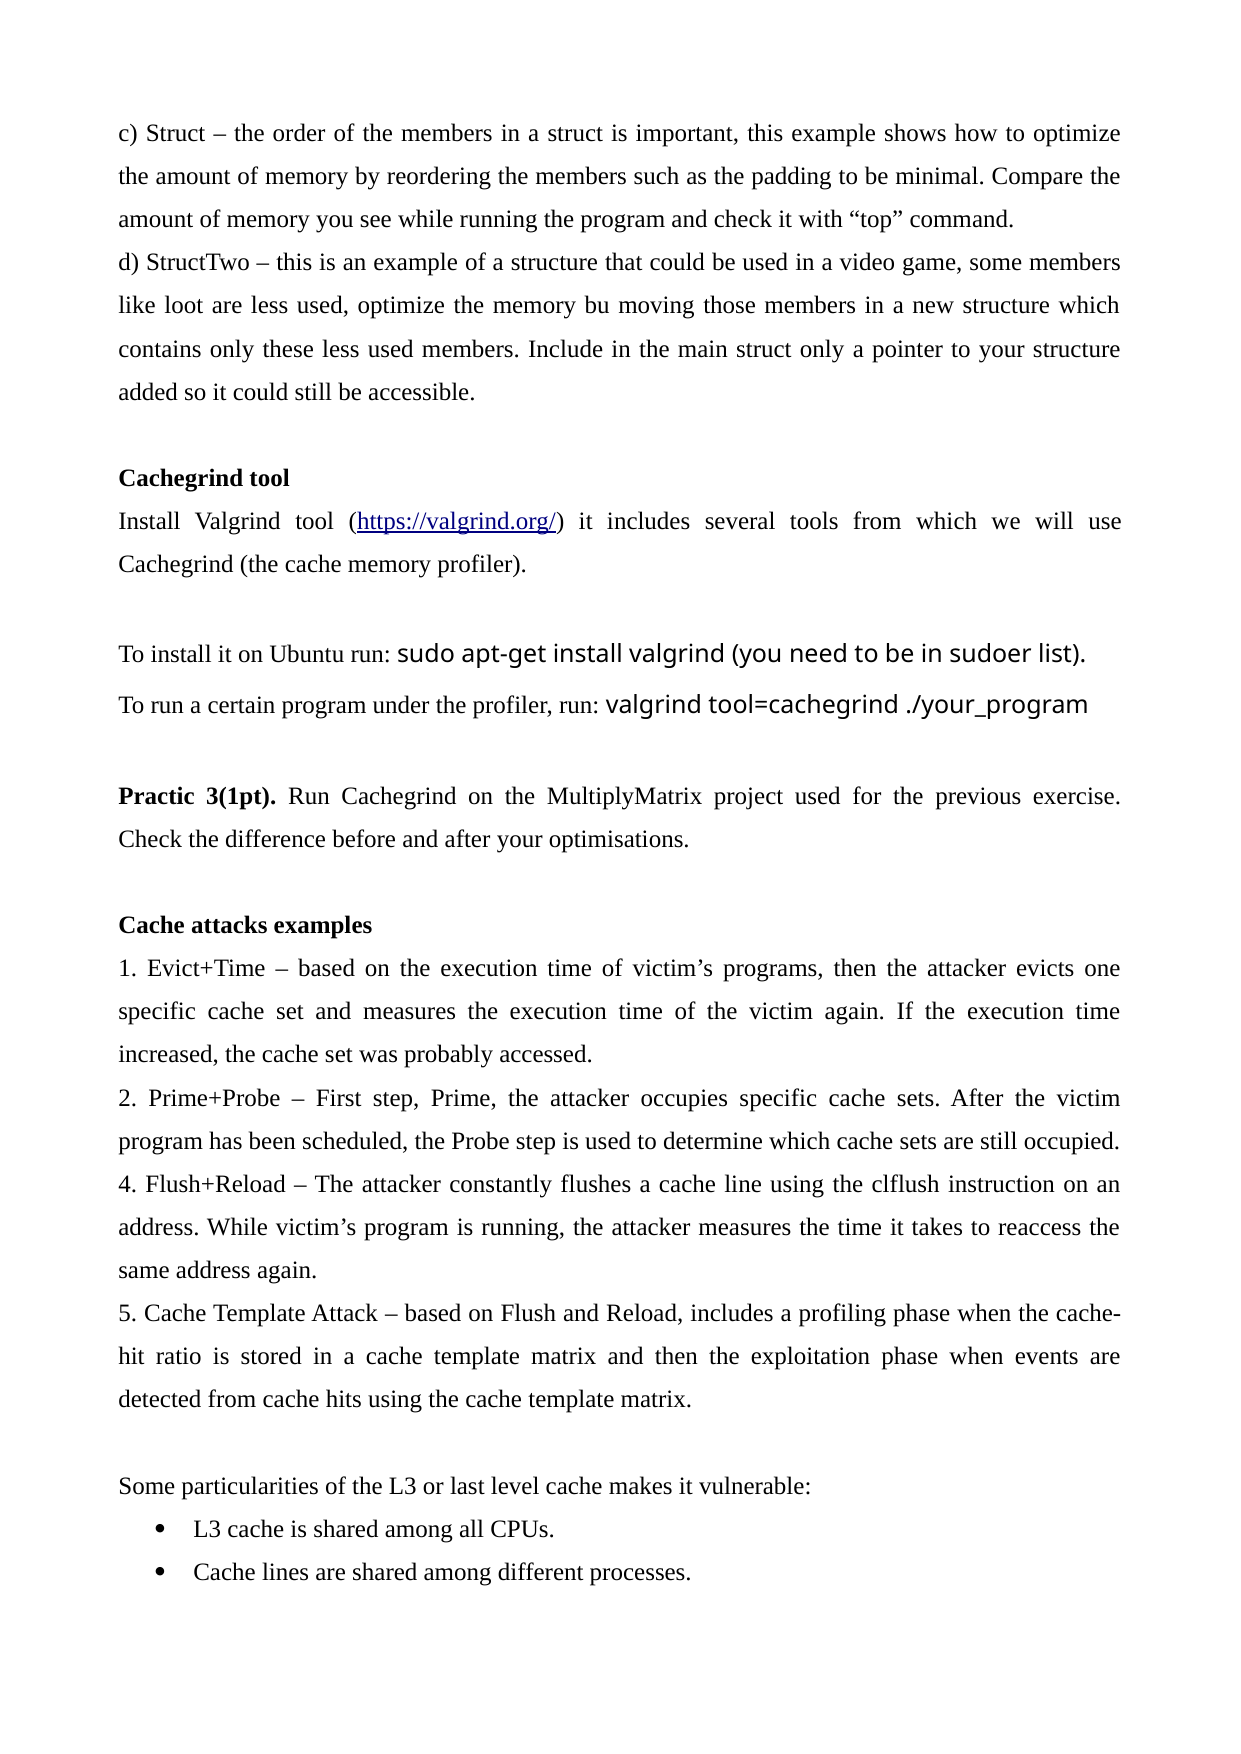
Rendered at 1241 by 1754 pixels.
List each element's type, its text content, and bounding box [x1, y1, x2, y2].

text d) StructTwo – this is an example of a structure that could be used in a video game, some members like loot are less used, optimize the memory bu moving those members in a new structure which contains only these less used members. Include in the main struct only a pointer to your structure added so it could still be accessible. [118, 247, 1122, 406]
text Cache attacks examples [118, 910, 1122, 939]
text Install Valgrind tool (https://valgrind.org/) it includes several tools from which we will use Cachegrind (the cache memory profiler). [118, 506, 1122, 578]
list Cache lines are shared among different processes. [156, 1557, 1122, 1586]
text To install it on Ubuntu run: sudo apt-get install valgrind (you need to be in sudoer list). [118, 636, 1122, 670]
list L3 cache is shared among all CPUs. [156, 1514, 1122, 1543]
text To run a certain program under the profiler, run: valgrind tool=cachegrind ./your_program [118, 687, 1122, 721]
text Practic 3(1pt). Run Cachegrind on the MultiplyMatrix project used for the previous exercise. Check the difference before and after your optimisations. [118, 781, 1122, 853]
text Cachegrind tool [118, 463, 1122, 492]
text 2. Prime+Probe – First step, Prime, the attacker occupies specific cache sets. After the victim program has been scheduled, the Probe step is used to determine which cache sets are still occupied. [118, 1083, 1122, 1154]
text 4. Flush+Reload – The attacker constantly flushes a cache line using the clflush instruction on an address. While victim’s program is running, the attacker measures the time it takes to reaccess the same address again. [118, 1169, 1122, 1284]
text 5. Cache Template Attack – based on Flush and Reload, includes a profiling phase when the cache-hit ratio is stored in a cache template matrix and then the exploitation phase when events are detected from cache hits using the cache template matrix. [118, 1298, 1122, 1413]
text Some particularities of the L3 or last level cache makes it vulnerable: [118, 1471, 1122, 1499]
text 1. Evict+Time – based on the execution time of victim’s programs, then the attacker evicts one specific cache set and measures the execution time of the victim again. If the execution time increased, the cache set was probably accessed. [118, 953, 1122, 1068]
text c) Struct – the order of the members in a struct is important, this example shows how to optimize the amount of memory by reordering the members such as the padding to be minimal. Compare the amount of memory you see while running the program and check it with “top” command. [118, 118, 1122, 233]
